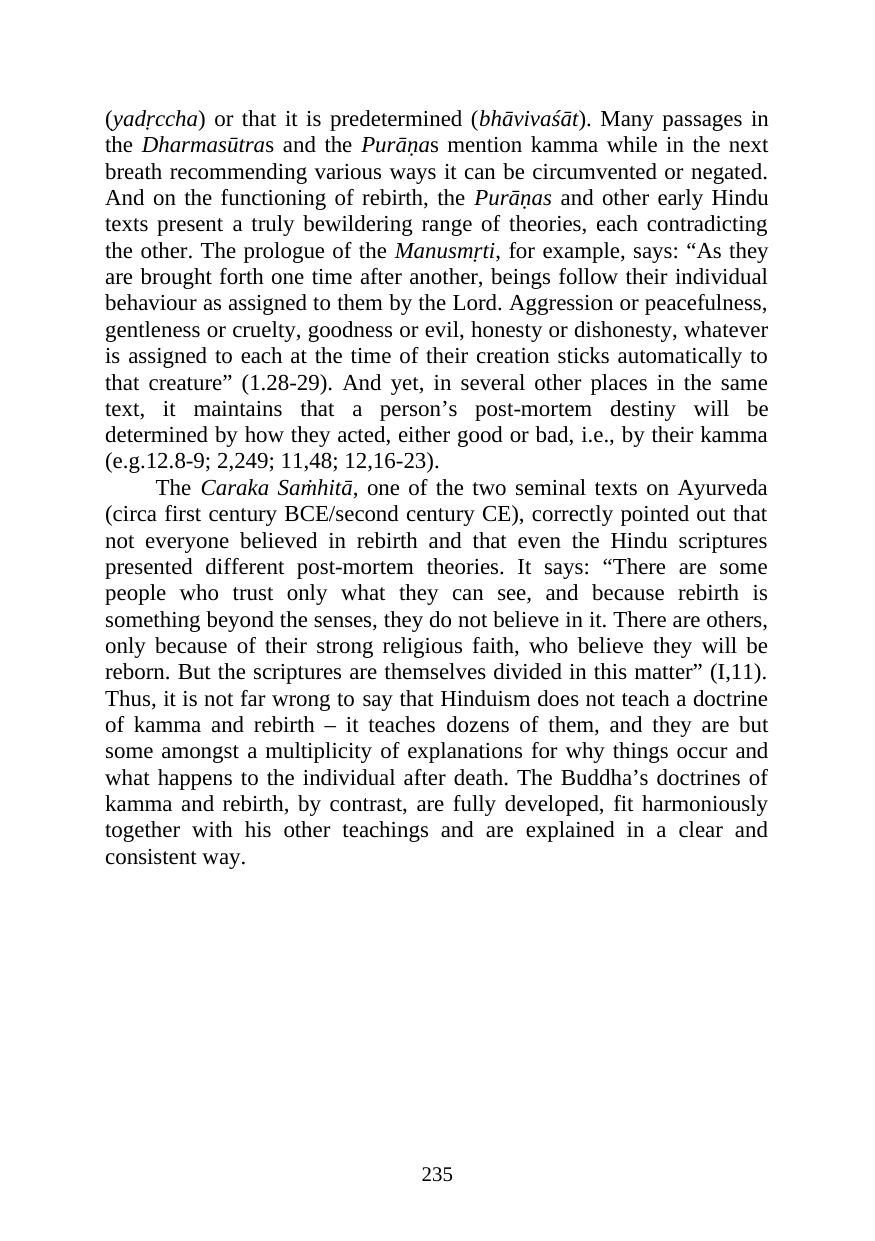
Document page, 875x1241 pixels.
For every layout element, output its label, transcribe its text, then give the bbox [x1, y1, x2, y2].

text The Caraka Saṁhitā, one of the two seminal texts on Ayurveda (circa first century BCE/second century CE), correctly pointed out that not everyone believed in rebirth and that even the Hindu scriptures presented different post-mortem theories. It says: “There are some people who trust only what they can see, and because rebirth is something beyond the senses, they do not believe in it. There are others, only because of their strong religious faith, who believe they will be reborn. But the scriptures are themselves divided in this matter” (I,11). Thus, it is not far wrong to say that Hinduism does not teach a doctrine of kamma and rebirth – it teaches dozens of them, and they are but some amongst a multiplicity of explanations for why things occur and what happens to the individual after death. The Buddha’s doctrines of kamma and rebirth, by contrast, are fully developed, fit harmoniously together with his other teachings and are explained in a clear and consistent way. [105, 474, 769, 869]
